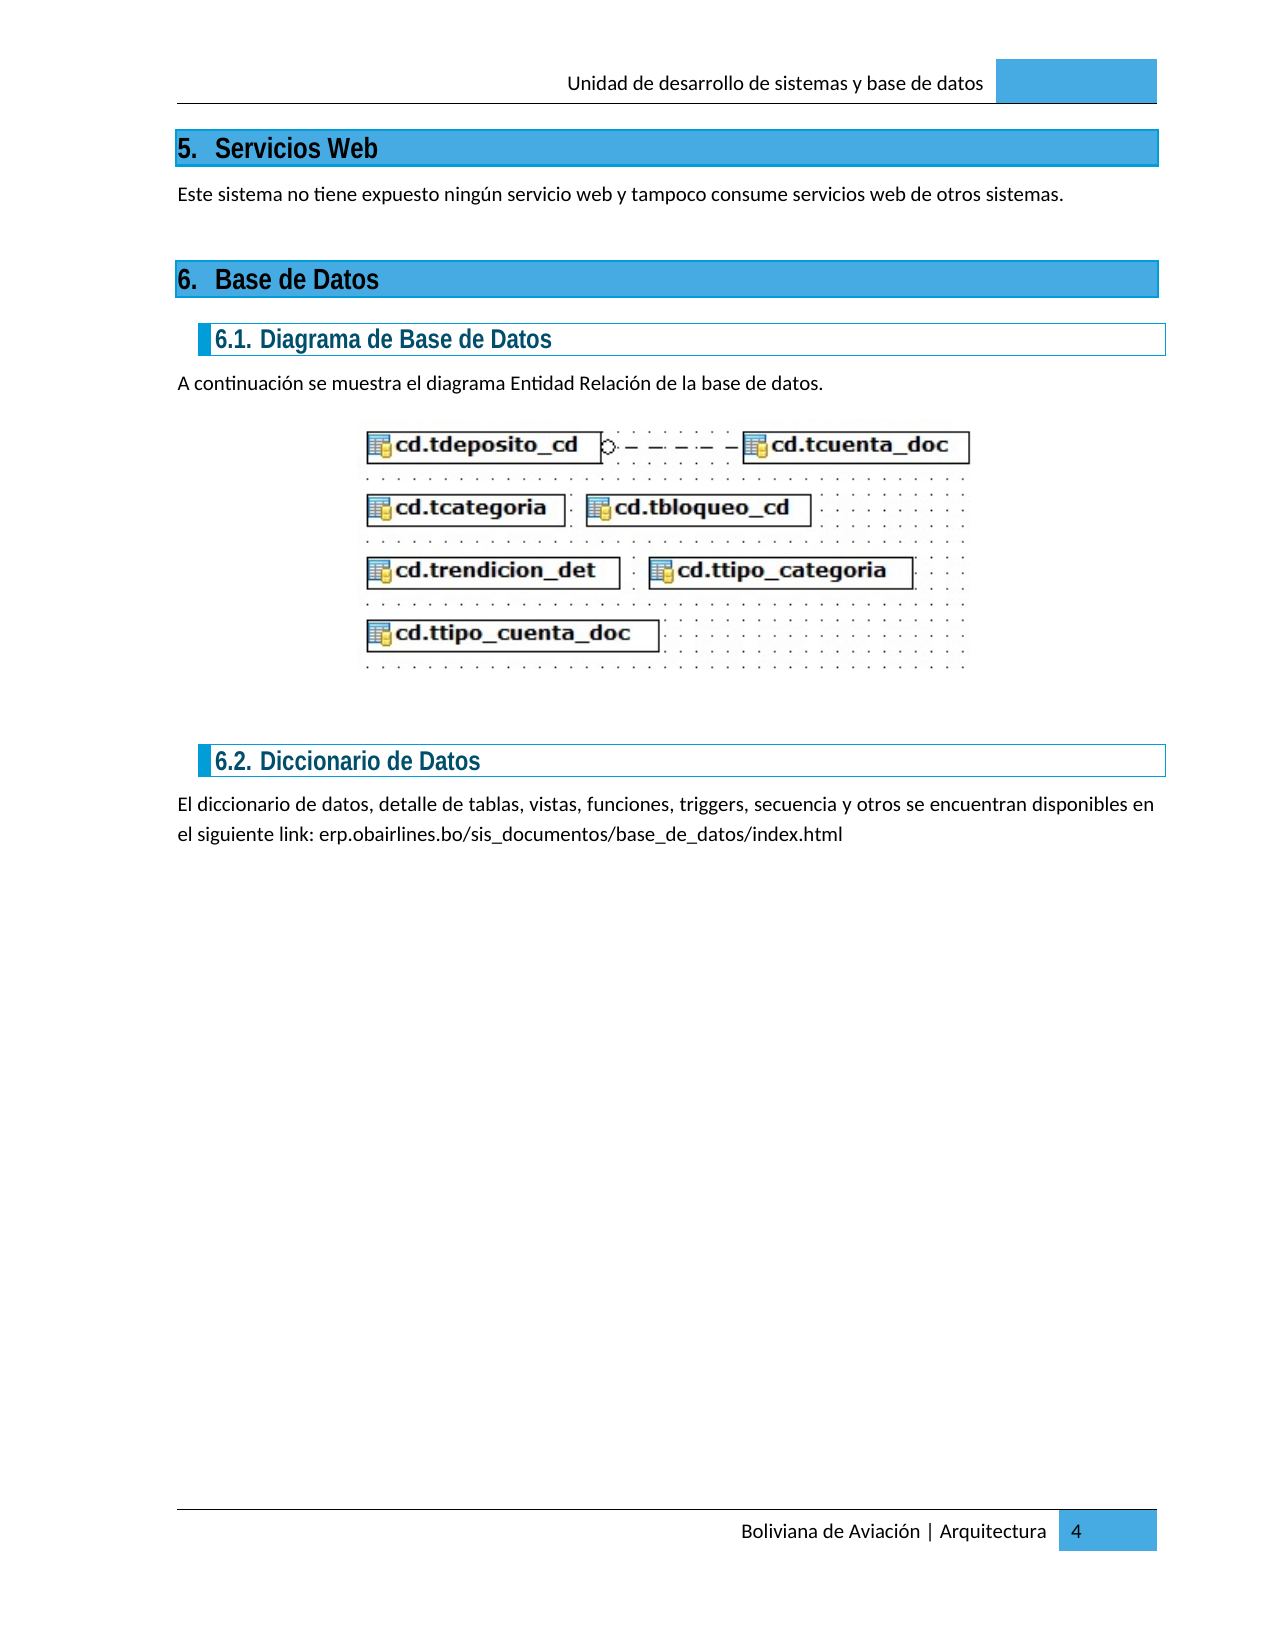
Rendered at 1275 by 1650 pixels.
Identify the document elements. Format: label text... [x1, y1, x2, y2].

subtitle Servicios Web [177, 131, 1157, 164]
text El diccionario de datos, detalle de tablas, vistas, funciones, triggers, secuencia y otros se encuentran disponibles en el siguiente link: erp.obairlines.bo/sis_documentos/base_de_datos/index.html [177, 792, 1157, 846]
picture [356, 419, 978, 670]
subtitle Diccionario de Datos [211, 745, 1165, 776]
subtitle Base de Datos [177, 262, 1157, 296]
text A continuación se muestra el diagrama Entidad Relación de la base de datos. [177, 370, 1157, 395]
subtitle Diagrama de Base de Datos [211, 324, 1165, 355]
text Este sistema no tiene expuesto ningún servicio web y tampoco consume servicios web de otros sistemas. [177, 181, 1157, 206]
